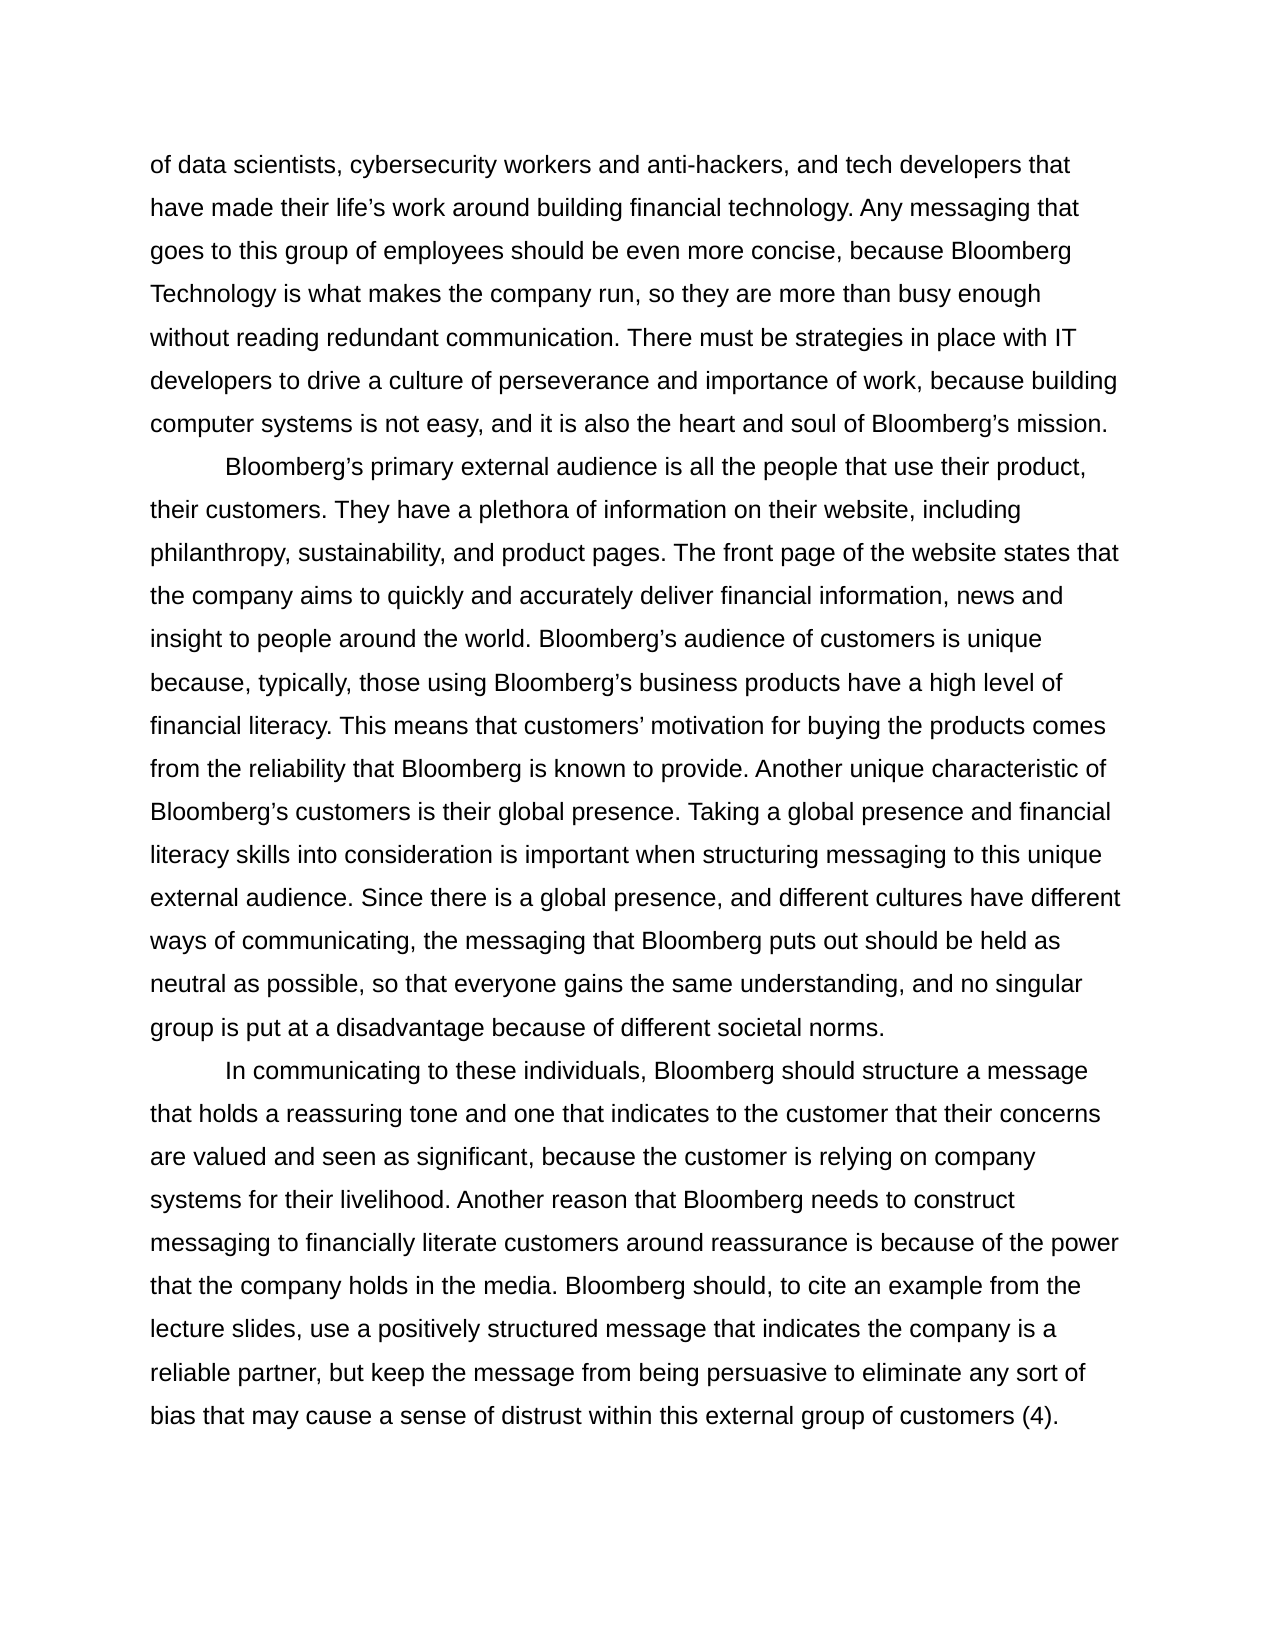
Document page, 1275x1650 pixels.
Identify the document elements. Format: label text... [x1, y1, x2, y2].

text In communicating to these individuals, Bloomberg should structure a message that holds a reassuring tone and one that indicates to the customer that their concerns are valued and seen as significant, because the customer is relying on company systems for their livelihood. Another reason that Bloomberg needs to construct messaging to financially literate customers around reassurance is because of the power that the company holds in the media. Bloomberg should, to cite an example from the lecture slides, use a positively structured message that indicates the company is a reliable partner, but keep the message from being persuasive to eliminate any sort of bias that may cause a sense of distrust within this external group of customers (4). [150, 1056, 1125, 1429]
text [150, 150, 1125, 437]
text Bloomberg’s primary external audience is all the people that use their product, their customers. They have a plethora of information on their website, including philanthropy, sustainability, and product pages. The front page of the website states that the company aims to quickly and accurately deliver financial information, news and insight to people around the world. Bloomberg’s audience of customers is unique because, typically, those using Bloomberg’s business products have a high level of financial literacy. This means that customers’ motivation for buying the products comes from the reliability that Bloomberg is known to provide. Another unique characteristic of Bloomberg’s customers is their global presence. Taking a global presence and financial literacy skills into consideration is important when structuring messaging to this unique external audience. Since there is a global presence, and different cultures have different ways of communicating, the messaging that Bloomberg puts out should be held as neutral as possible, so that everyone gains the same understanding, and no singular group is put at a disadvantage because of different societal norms. [150, 452, 1125, 1041]
